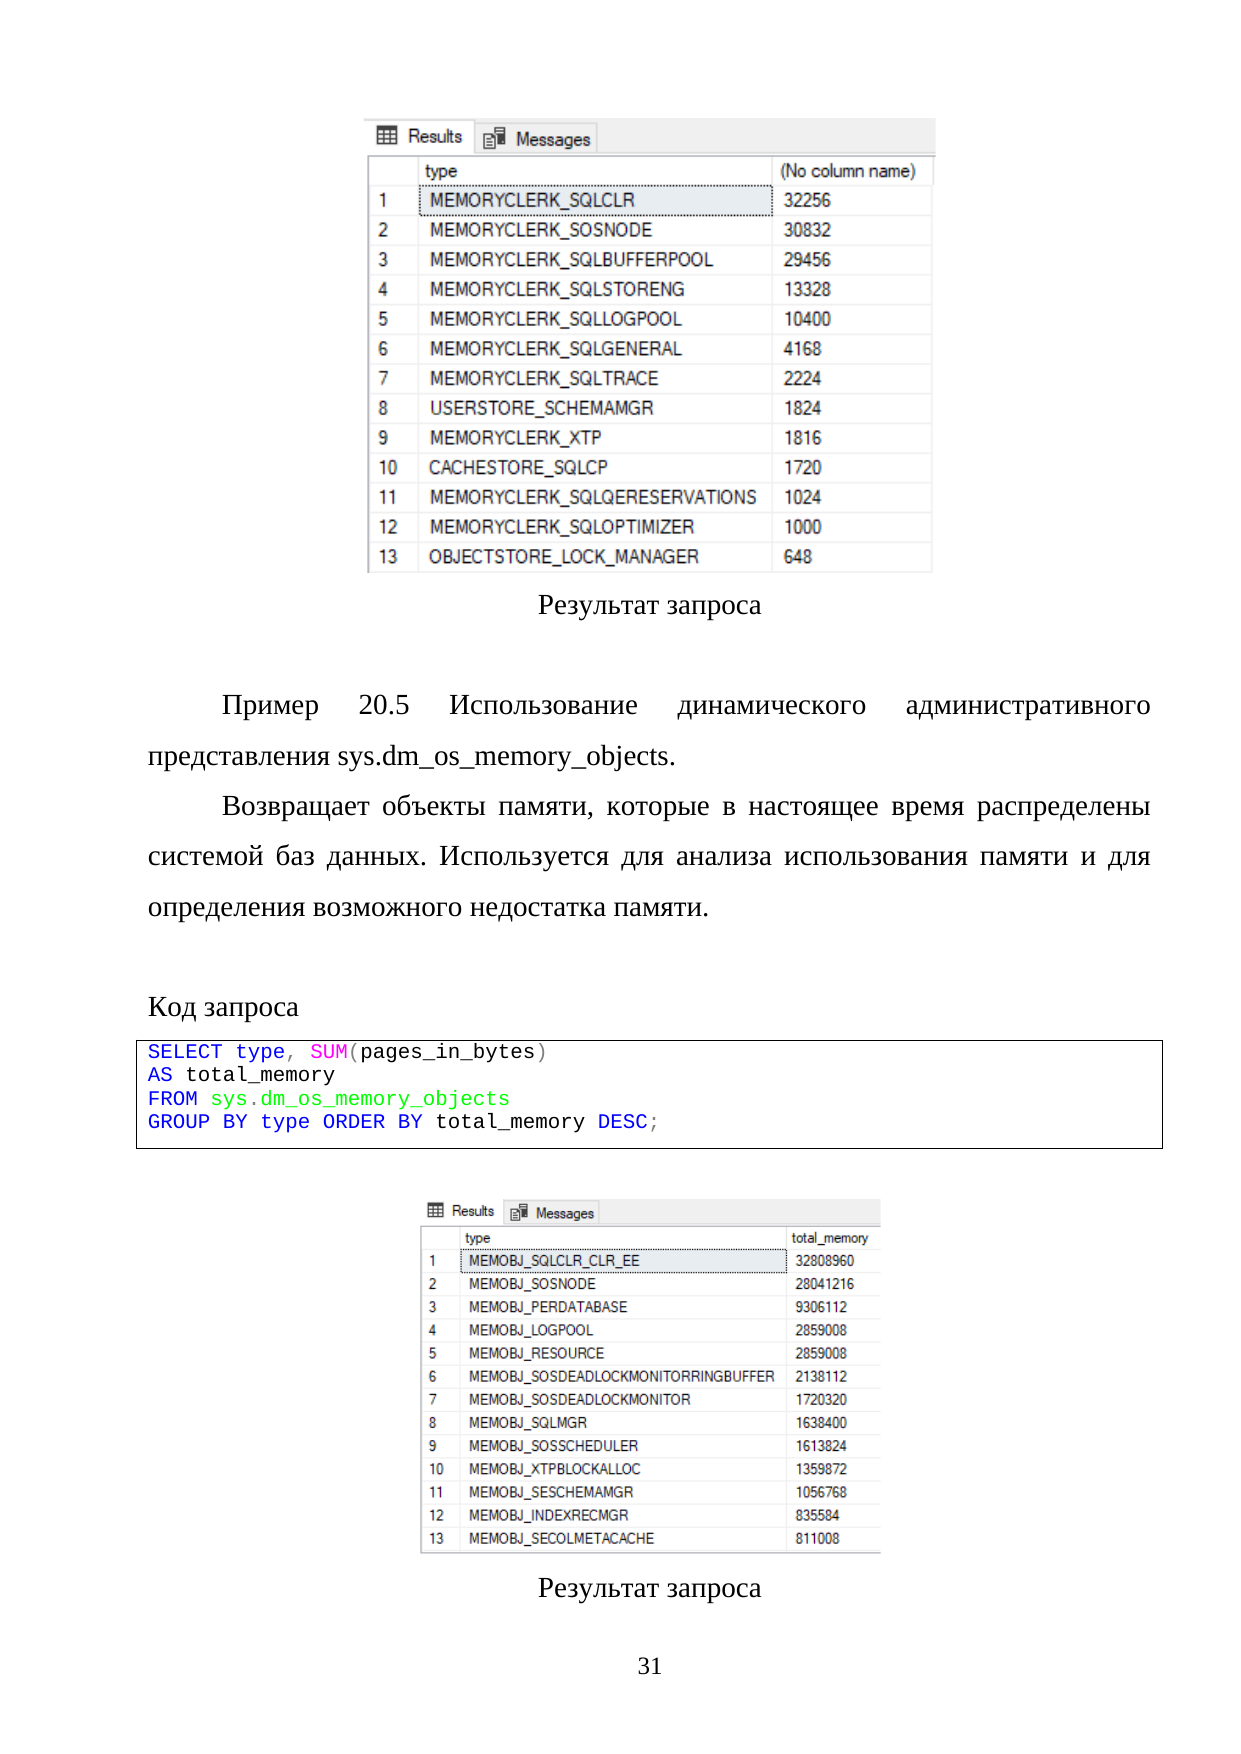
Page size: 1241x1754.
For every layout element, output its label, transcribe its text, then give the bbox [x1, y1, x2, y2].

text Результат запроса [148, 1570, 1152, 1603]
picture [418, 1199, 881, 1556]
picture [363, 118, 936, 573]
text Возвращает объекты памяти, которые в настоящее время распределены системой баз данных. Используется для анализа использования памяти и для определения возможного недостатка памяти. [148, 788, 1152, 922]
text Результат запроса [148, 587, 1152, 620]
text Пример 20.5 Использование динамического административного представления sys.dm_os_memory_objects. [148, 687, 1152, 771]
table_header SELECT type, SUM(pages_in_bytes) AS total_memory FROM sys.dm_os_memory_objects GROUP BY type ORDER BY total_memory DESC; [137, 1041, 1162, 1148]
text Код запроса [148, 989, 1152, 1023]
